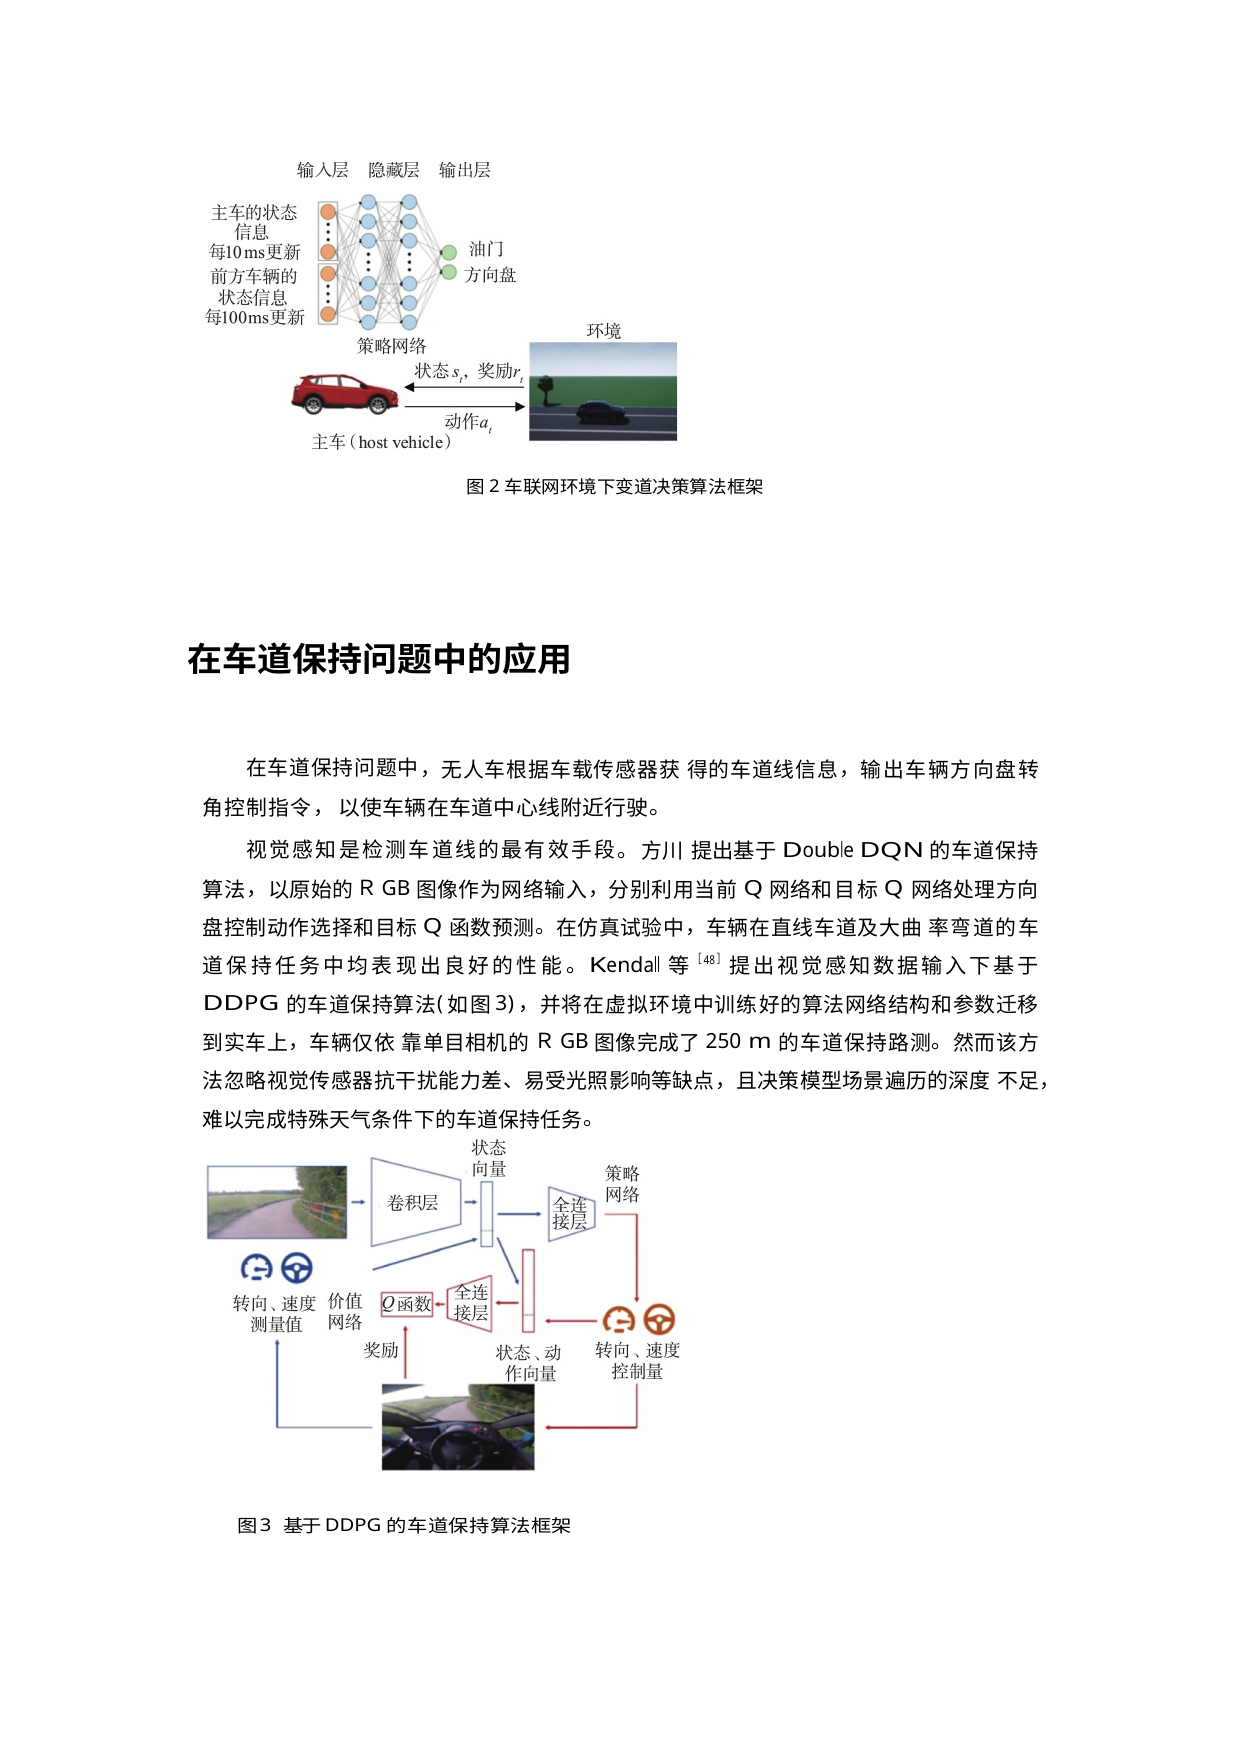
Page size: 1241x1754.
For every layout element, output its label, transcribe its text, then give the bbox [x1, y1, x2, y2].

text 图 3 基于 DDPG 的车道保持算法框架 [237, 1509, 993, 1542]
subtitle 在车道保持问题中的应用 [187, 624, 1053, 689]
text 视觉感知是检测车道线的最有效手段。方川 提出基于 Double DQN 的车道保持算法，以原始的 ＲGB 图像作为网络输入，分别利用当前 Q 网络和目标Q 网络处理方向盘控制动作选择和目标Q 函数预测。在仿真试验中，车辆在直线车道及大曲 率弯道的车道保持任务中均表现出良好的性能。Kendall 等［48］提出视觉感知数据输入下基于 DDPG 的车道保持算法( 如 图 3) ，并将在虚拟环境中训练好的算法网络结构和参数迁移到实车上，车辆仅依 靠单目相机的 ＲGB 图像完成了 250 m 的车道保持路测。然而该方法忽略视觉传感器抗干扰能力差、易受光照影响等缺点，且决策模型场景遍历的深度 不足，难以完成特殊天气条件下的车道保持任务。 [202, 833, 1039, 1133]
text 图 2 车联网环境下变道决策算法框架 [231, 469, 999, 502]
picture [205, 162, 678, 450]
picture [205, 1139, 680, 1473]
text 在车道保持问题中，无人车根据车载传感器获 得的车道线信息，输出车辆方向盘转角控制指令， 以使车辆在车道中心线附近行驶。 [202, 751, 1039, 822]
